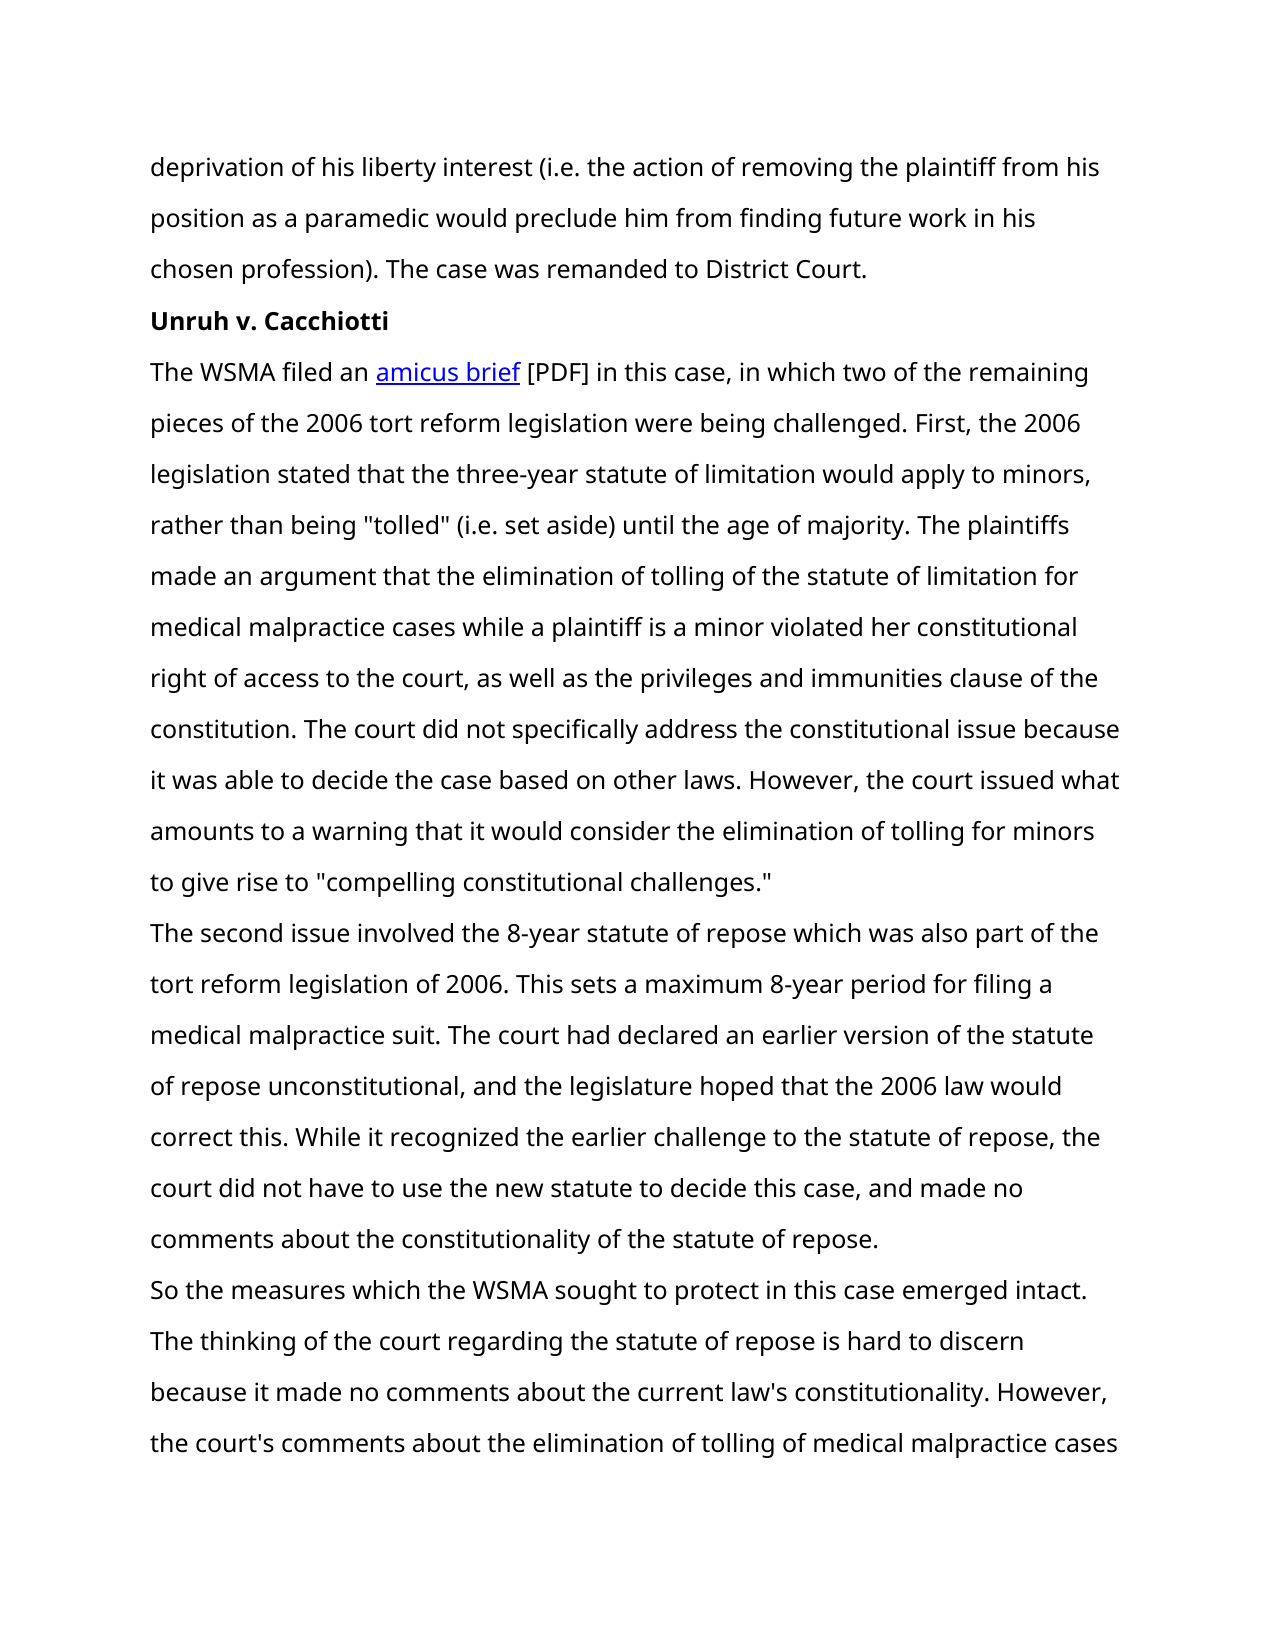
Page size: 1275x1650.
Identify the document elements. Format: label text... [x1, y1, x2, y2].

text The WSMA filed an amicus brief [PDF] in this case, in which two of the remaining pieces of the 2006 tort reform legislation were being challenged. First, the 2006 legislation stated that the three-year statute of limitation would apply to minors, rather than being "tolled" (i.e. set aside) until the age of majority. The plaintiffs made an argument that the elimination of tolling of the statute of limitation for medical malpractice cases while a plaintiff is a minor violated her constitutional right of access to the court, as well as the privileges and immunities clause of the constitution. The court did not specifically address the constitutional issue because it was able to decide the case based on other laws. However, the court issued what amounts to a warning that it would consider the elimination of tolling for minors to give rise to "compelling constitutional challenges." [150, 354, 1125, 899]
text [150, 150, 1125, 286]
text Unruh v. Cacchiotti [150, 303, 1125, 337]
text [150, 1273, 1125, 1460]
text The second issue involved the 8-year statute of repose which was also part of the tort reform legislation of 2006. This sets a maximum 8-year period for filing a medical malpractice suit. The court had declared an earlier version of the statute of repose unconstitutional, and the legislature hoped that the 2006 law would correct this. While it recognized the earlier challenge to the statute of repose, the court did not have to use the new statute to decide this case, and made no comments about the constitutionality of the statute of repose. [150, 916, 1125, 1256]
